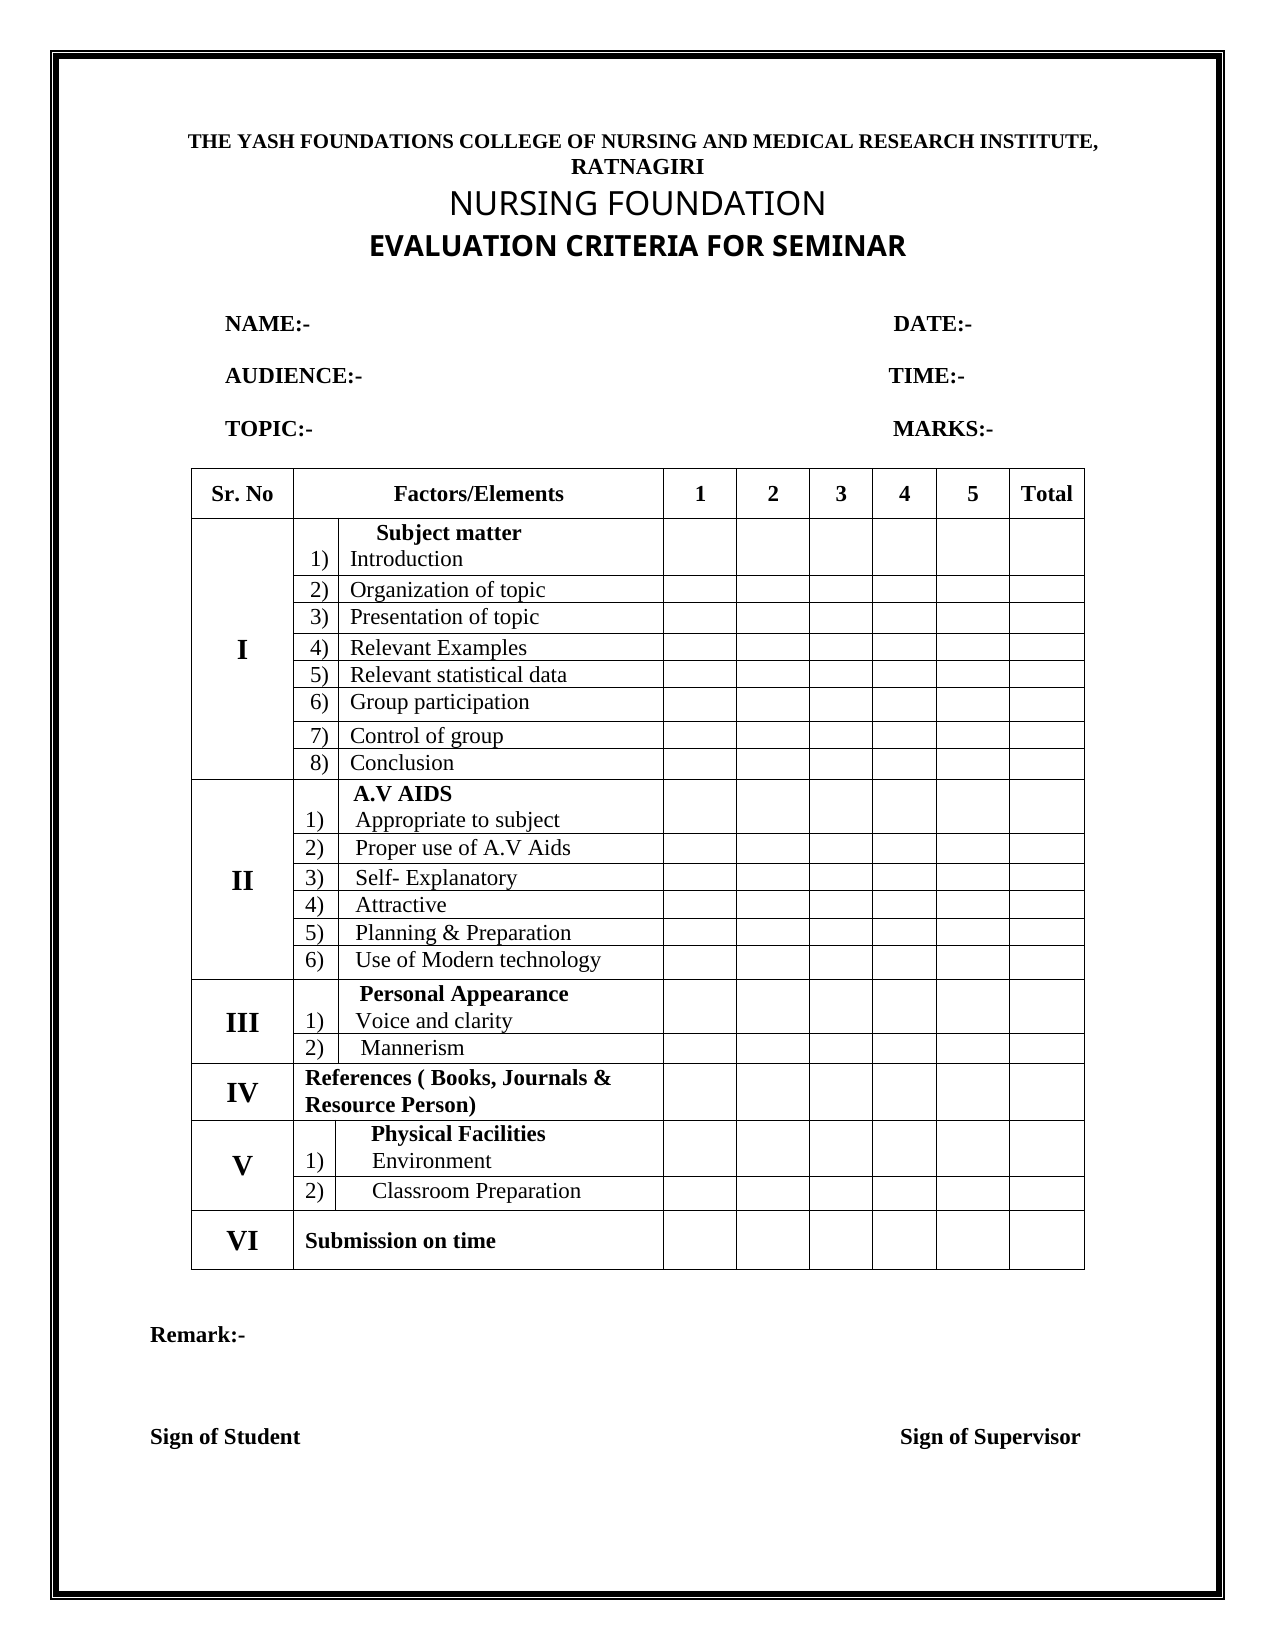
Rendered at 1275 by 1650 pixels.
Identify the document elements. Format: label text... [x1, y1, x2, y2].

table_cell [873, 891, 936, 918]
table_cell Subject matter Introduction [339, 519, 663, 575]
table_cell [737, 749, 809, 779]
table_cell [810, 864, 872, 890]
table_cell I [192, 519, 293, 779]
table_cell [1010, 1211, 1084, 1269]
table_cell Physical Facilities Environment [336, 1121, 663, 1176]
table_cell [873, 1034, 936, 1063]
table_cell Personal Appearance Voice and clarity [339, 980, 663, 1033]
table_cell [664, 980, 736, 1033]
table_cell VI [192, 1211, 293, 1269]
table_header 4 [873, 469, 936, 518]
table_cell A.V AIDS Appropriate to subject [339, 780, 663, 833]
table_cell [664, 1177, 736, 1210]
table_cell [664, 946, 736, 979]
table_header Factors/Elements [294, 469, 663, 518]
table_cell [1010, 919, 1084, 945]
table_cell [294, 688, 338, 721]
table_cell [873, 749, 936, 779]
table_cell [810, 1177, 872, 1210]
text Remark:- [150, 1321, 1125, 1348]
table_cell 2) [294, 1177, 335, 1210]
table_cell [810, 919, 872, 945]
table_cell [664, 891, 736, 918]
table_cell [1010, 1064, 1084, 1119]
table_cell [873, 834, 936, 863]
table_cell [937, 1064, 1009, 1119]
table_cell 3) [294, 864, 338, 890]
table_cell [1010, 891, 1084, 918]
text TOPIC:- MARKS:- [150, 415, 1125, 442]
table_cell [1010, 1177, 1084, 1210]
table_cell [937, 1177, 1009, 1210]
table_cell [664, 1034, 736, 1063]
table_cell [1010, 834, 1084, 863]
table_cell [873, 980, 936, 1033]
table_cell [664, 780, 736, 833]
table_cell [737, 1064, 809, 1119]
table_cell [873, 634, 936, 660]
table_cell [737, 834, 809, 863]
table_cell Use of Modern technology [339, 946, 663, 979]
table_cell Planning & Preparation [339, 919, 663, 945]
table_cell [1010, 603, 1084, 632]
table_cell [294, 519, 338, 575]
table_cell [937, 834, 1009, 863]
table_cell [937, 1034, 1009, 1063]
table_cell III [192, 980, 293, 1063]
table_cell [737, 688, 809, 721]
table_cell 6) [294, 946, 338, 979]
table_cell [937, 891, 1009, 918]
table_cell [737, 603, 809, 632]
table_cell [810, 780, 872, 833]
table_cell [873, 946, 936, 979]
table_cell 2) [294, 834, 338, 863]
table_cell [737, 722, 809, 748]
table_cell [937, 722, 1009, 748]
table_cell [937, 864, 1009, 890]
table_cell [664, 864, 736, 890]
table_cell [810, 980, 872, 1033]
table_header Sr. No [192, 469, 293, 518]
text THE YASH FOUNDATIONS COLLEGE OF NURSING AND MEDICAL RESEARCH INSTITUTE, [161, 129, 1125, 153]
table_cell [873, 519, 936, 575]
table_cell [810, 661, 872, 687]
table_cell [664, 1211, 736, 1269]
table_cell [294, 749, 338, 779]
table_cell [1010, 864, 1084, 890]
table_cell Mannerism [339, 1034, 663, 1063]
text EVALUATION CRITERIA FOR SEMINAR [150, 225, 1125, 264]
table_cell References ( Books, Journals & Resource Person) [294, 1064, 663, 1119]
table_cell Attractive [339, 891, 663, 918]
table_cell [1010, 519, 1084, 575]
table_cell [737, 980, 809, 1033]
table_cell [664, 749, 736, 779]
table_cell [937, 1211, 1009, 1269]
table_cell Control of group [339, 722, 663, 748]
table_cell [810, 603, 872, 632]
table_cell [737, 946, 809, 979]
table_cell [810, 749, 872, 779]
table_cell 1) [294, 780, 338, 833]
table_cell [937, 946, 1009, 979]
table_cell 5) [294, 919, 338, 945]
table_cell Conclusion [339, 749, 663, 779]
table_cell [737, 919, 809, 945]
table_cell [664, 661, 736, 687]
table_cell [810, 519, 872, 575]
text NURSING FOUNDATION [150, 179, 1125, 225]
table_cell [737, 1121, 809, 1176]
table_cell [664, 688, 736, 721]
table_cell [737, 891, 809, 918]
table_cell [937, 919, 1009, 945]
table_header 5 [937, 469, 1009, 518]
table_cell [873, 576, 936, 602]
table_cell [873, 1211, 936, 1269]
table_cell [810, 576, 872, 602]
table_cell [810, 688, 872, 721]
table_cell [810, 1034, 872, 1063]
table_cell [737, 1034, 809, 1063]
table_cell [1010, 661, 1084, 687]
table_cell [1010, 722, 1084, 748]
table_cell Relevant statistical data [339, 661, 663, 687]
table_cell [937, 661, 1009, 687]
table_cell Self- Explanatory [339, 864, 663, 890]
table_cell [737, 1177, 809, 1210]
table_cell [1010, 1121, 1084, 1176]
table_cell [1010, 688, 1084, 721]
table_cell V [192, 1121, 293, 1210]
table_cell Classroom Preparation [336, 1177, 663, 1210]
table_cell [737, 864, 809, 890]
table_cell [294, 722, 338, 748]
text AUDIENCE:- TIME:- [150, 363, 1125, 389]
table_cell 1) [294, 1121, 335, 1176]
table_cell [873, 688, 936, 721]
table_cell [1010, 780, 1084, 833]
table_cell [873, 1064, 936, 1119]
table_cell [873, 780, 936, 833]
table_cell [937, 576, 1009, 602]
table_cell [810, 1064, 872, 1119]
table_cell [873, 603, 936, 632]
table_cell [873, 722, 936, 748]
table_cell [1010, 749, 1084, 779]
table_cell [937, 634, 1009, 660]
table_cell [810, 834, 872, 863]
table_cell Organization of topic [339, 576, 663, 602]
table_cell Relevant Examples [339, 634, 663, 660]
table_cell [737, 780, 809, 833]
table_cell [664, 576, 736, 602]
table_cell 4) [294, 891, 338, 918]
table_cell [873, 864, 936, 890]
table_header 3 [810, 469, 872, 518]
table_cell [737, 519, 809, 575]
table_cell [873, 1121, 936, 1176]
table_cell [664, 834, 736, 863]
table_cell [294, 661, 338, 687]
table_cell [737, 634, 809, 660]
table_cell [294, 576, 338, 602]
table_cell [937, 688, 1009, 721]
table_cell [873, 661, 936, 687]
table_cell II [192, 780, 293, 979]
table_cell IV [192, 1064, 293, 1119]
table_cell Group participation [339, 688, 663, 721]
table_cell [1010, 946, 1084, 979]
table_cell [1010, 576, 1084, 602]
table_cell [810, 722, 872, 748]
table_cell [810, 891, 872, 918]
table_cell [1010, 634, 1084, 660]
table_cell [873, 1177, 936, 1210]
table_cell [810, 1211, 872, 1269]
table_cell [810, 1121, 872, 1176]
text NAME:- DATE:- [150, 310, 1125, 336]
table_header 1 [664, 469, 736, 518]
table_cell [937, 1121, 1009, 1176]
table_cell [1010, 1034, 1084, 1063]
table_cell [664, 919, 736, 945]
text RATNAGIRI [150, 153, 1125, 179]
table_cell [664, 1121, 736, 1176]
table_cell [937, 980, 1009, 1033]
table_cell [664, 634, 736, 660]
table_cell [664, 722, 736, 748]
table_cell [937, 749, 1009, 779]
table_cell [737, 661, 809, 687]
table_cell [937, 603, 1009, 632]
table_cell Presentation of topic [339, 603, 663, 632]
text Sign of Student Sign of Supervisor [150, 1423, 1125, 1450]
table_cell 1) [294, 980, 338, 1033]
table_cell [810, 946, 872, 979]
table_cell [937, 780, 1009, 833]
table_cell [664, 1064, 736, 1119]
table_cell Submission on time [294, 1211, 663, 1269]
table_header 2 [737, 469, 809, 518]
table_cell [810, 634, 872, 660]
table_cell [737, 576, 809, 602]
table_header Total [1010, 469, 1084, 518]
table_cell [937, 519, 1009, 575]
table_cell [873, 919, 936, 945]
table_cell Proper use of A.V Aids [339, 834, 663, 863]
table_cell [737, 1211, 809, 1269]
table_cell [294, 634, 338, 660]
table_cell 2) [294, 1034, 338, 1063]
table_cell [294, 603, 338, 632]
table_cell [664, 603, 736, 632]
table_cell [1010, 980, 1084, 1033]
table_cell [664, 519, 736, 575]
